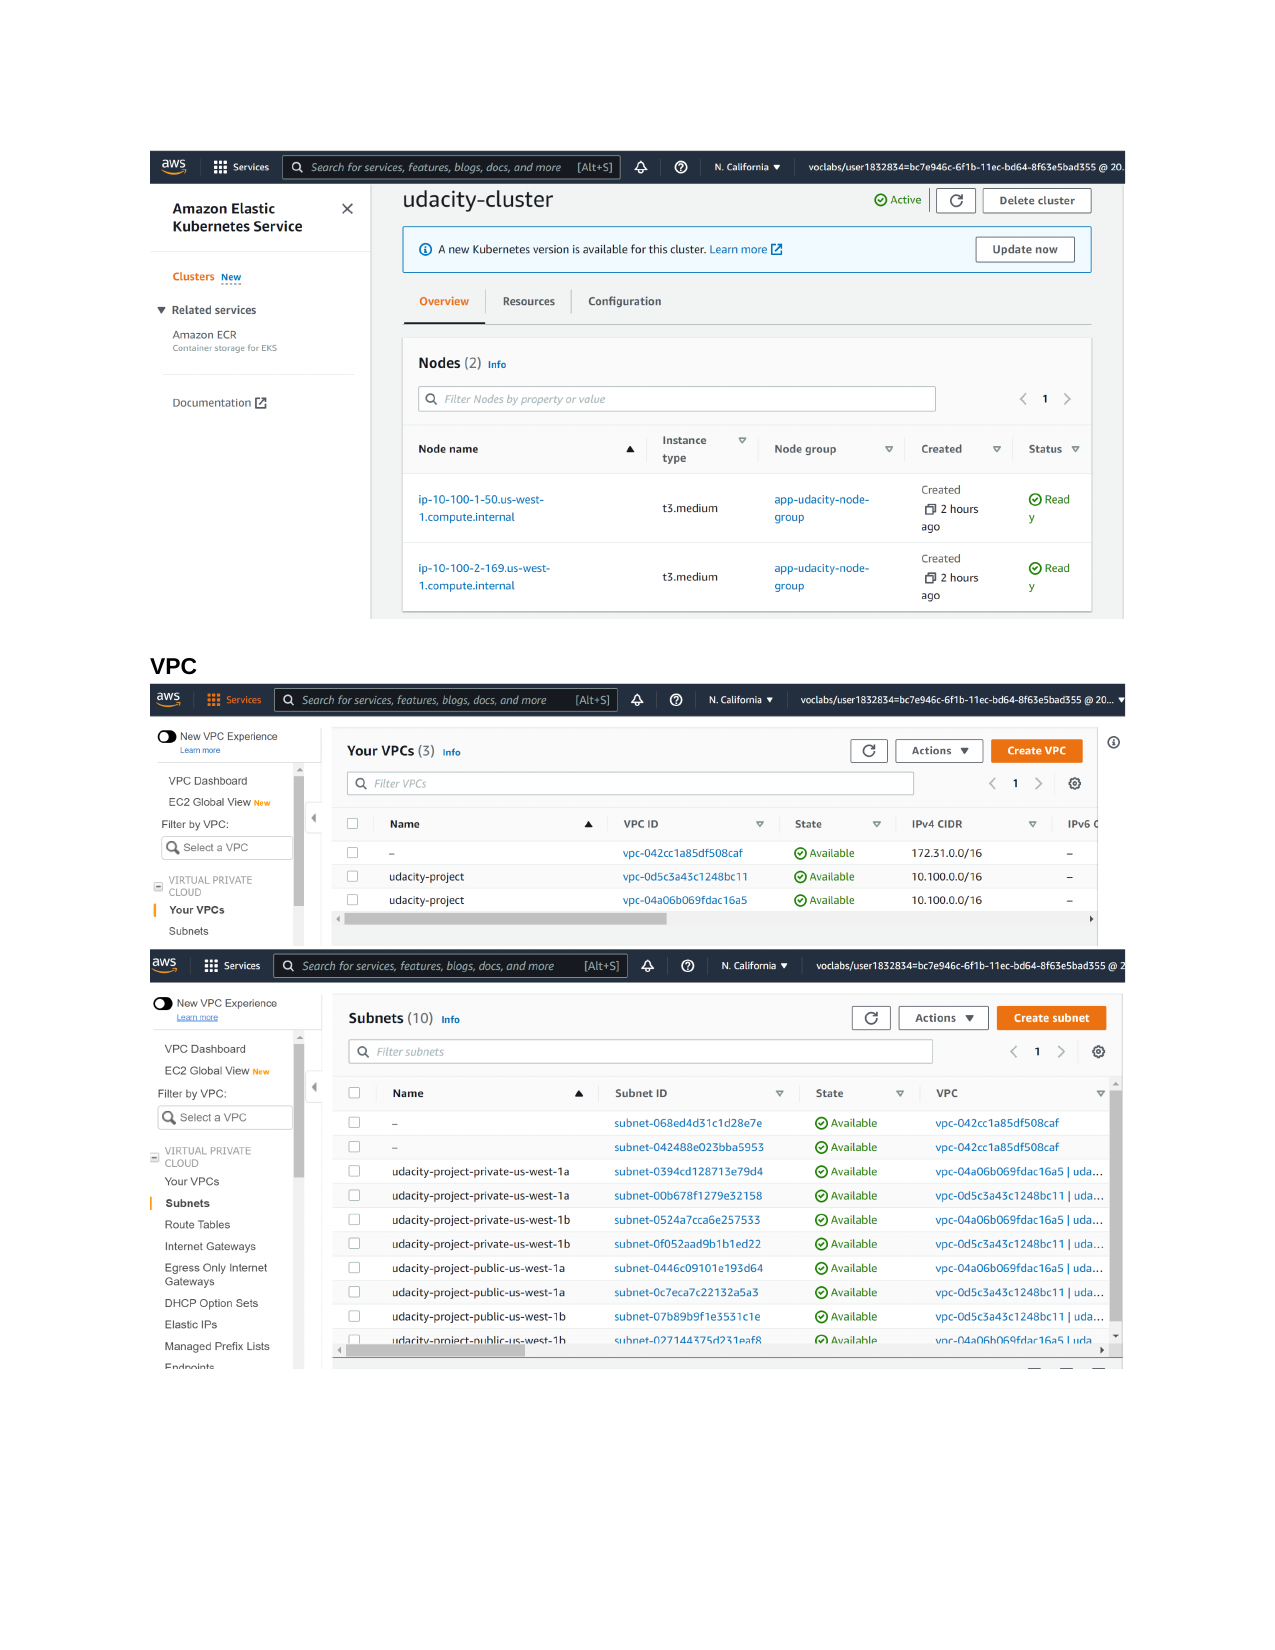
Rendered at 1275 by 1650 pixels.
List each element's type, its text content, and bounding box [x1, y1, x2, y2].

text VPC [150, 653, 1125, 679]
picture [150, 683, 1125, 946]
picture [150, 150, 1125, 619]
picture [150, 949, 1125, 1369]
